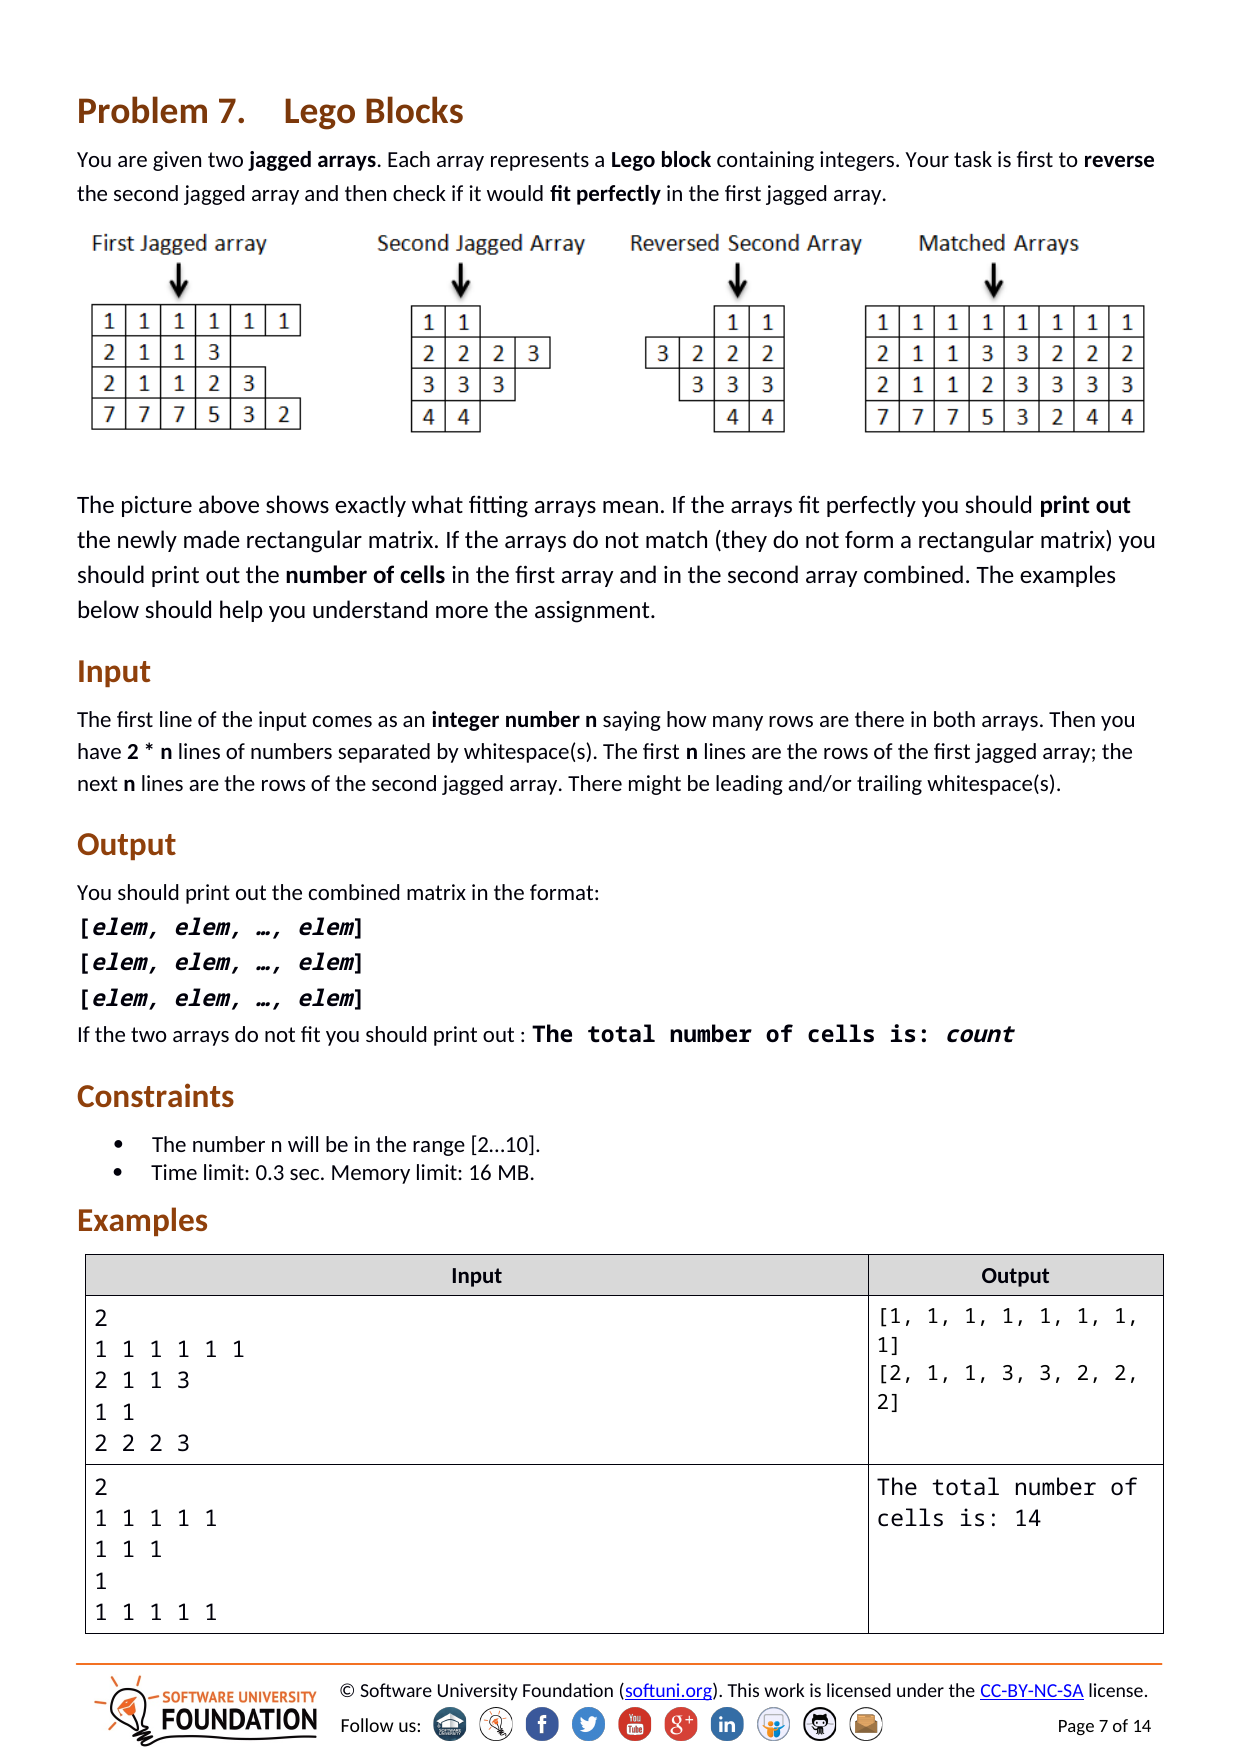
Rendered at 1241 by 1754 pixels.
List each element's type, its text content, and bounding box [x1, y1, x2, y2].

picture [479, 1707, 513, 1741]
list The number n will be in the range [2…10]. [114, 1130, 1163, 1158]
table_header Output [869, 1255, 1163, 1295]
text You are given two jagged arrays. Each array represents a Lego block containing integers. Your task is first to reverse the second jagged array and then check if it would fit perfectly in the first jagged array. [77, 145, 1163, 212]
picture [618, 1707, 652, 1741]
subtitle Input [77, 650, 1163, 691]
picture [93, 1674, 317, 1747]
table_cell The total number of cells is: 14 [869, 1465, 1163, 1633]
picture [76, 212, 1164, 465]
picture [433, 1707, 467, 1741]
table_cell 2 1 1 1 1 1 1 2 1 1 3 1 1 2 2 2 3 [86, 1296, 868, 1464]
text The picture above shows exactly what fitting arrays mean. If the arrays fit perfectly you should print out the newly made rectangular matrix. If the arrays do not match (they do not form a rectangular matrix) you should print out the number of cells in the first array and in the second array combined. The examples below should help you understand more the assignment. [77, 489, 1163, 625]
text The first line of the input comes as an integer number n saying how many rows are there in both arrays. Then you have 2 * n lines of numbers separated by whitespace(s). The first n lines are the rows of the first jagged array; the next n lines are the rows of the second jagged array. There might be leading and/or trailing whitespace(s). [77, 705, 1163, 798]
table_cell 2 1 1 1 1 1 1 1 1 1 1 1 1 1 1 [86, 1465, 868, 1633]
picture [757, 1707, 790, 1741]
picture [710, 1707, 744, 1741]
list Time limit: 0.3 sec. Memory limit: 16 MB. [114, 1158, 1163, 1186]
table_header Input [86, 1255, 868, 1295]
subtitle Output [77, 823, 1163, 863]
table_cell [1, 1, 1, 1, 1, 1, 1, 1] [2, 1, 1, 3, 3, 2, 2, 2] [869, 1296, 1163, 1464]
subtitle Constraints [77, 1075, 1163, 1116]
picture [572, 1707, 605, 1741]
subtitle Examples [77, 1199, 1163, 1239]
picture [803, 1707, 837, 1741]
text You should print out the combined matrix in the format: [elem, elem, …, elem] [elem, elem, …, elem] [elem, elem, …, elem] If the two arrays do not fit you should print out : The total number of cells is: count [77, 878, 1163, 1049]
picture [525, 1707, 559, 1741]
picture [849, 1707, 883, 1741]
picture [664, 1707, 698, 1741]
subtitle Lego Blocks [77, 87, 1163, 133]
